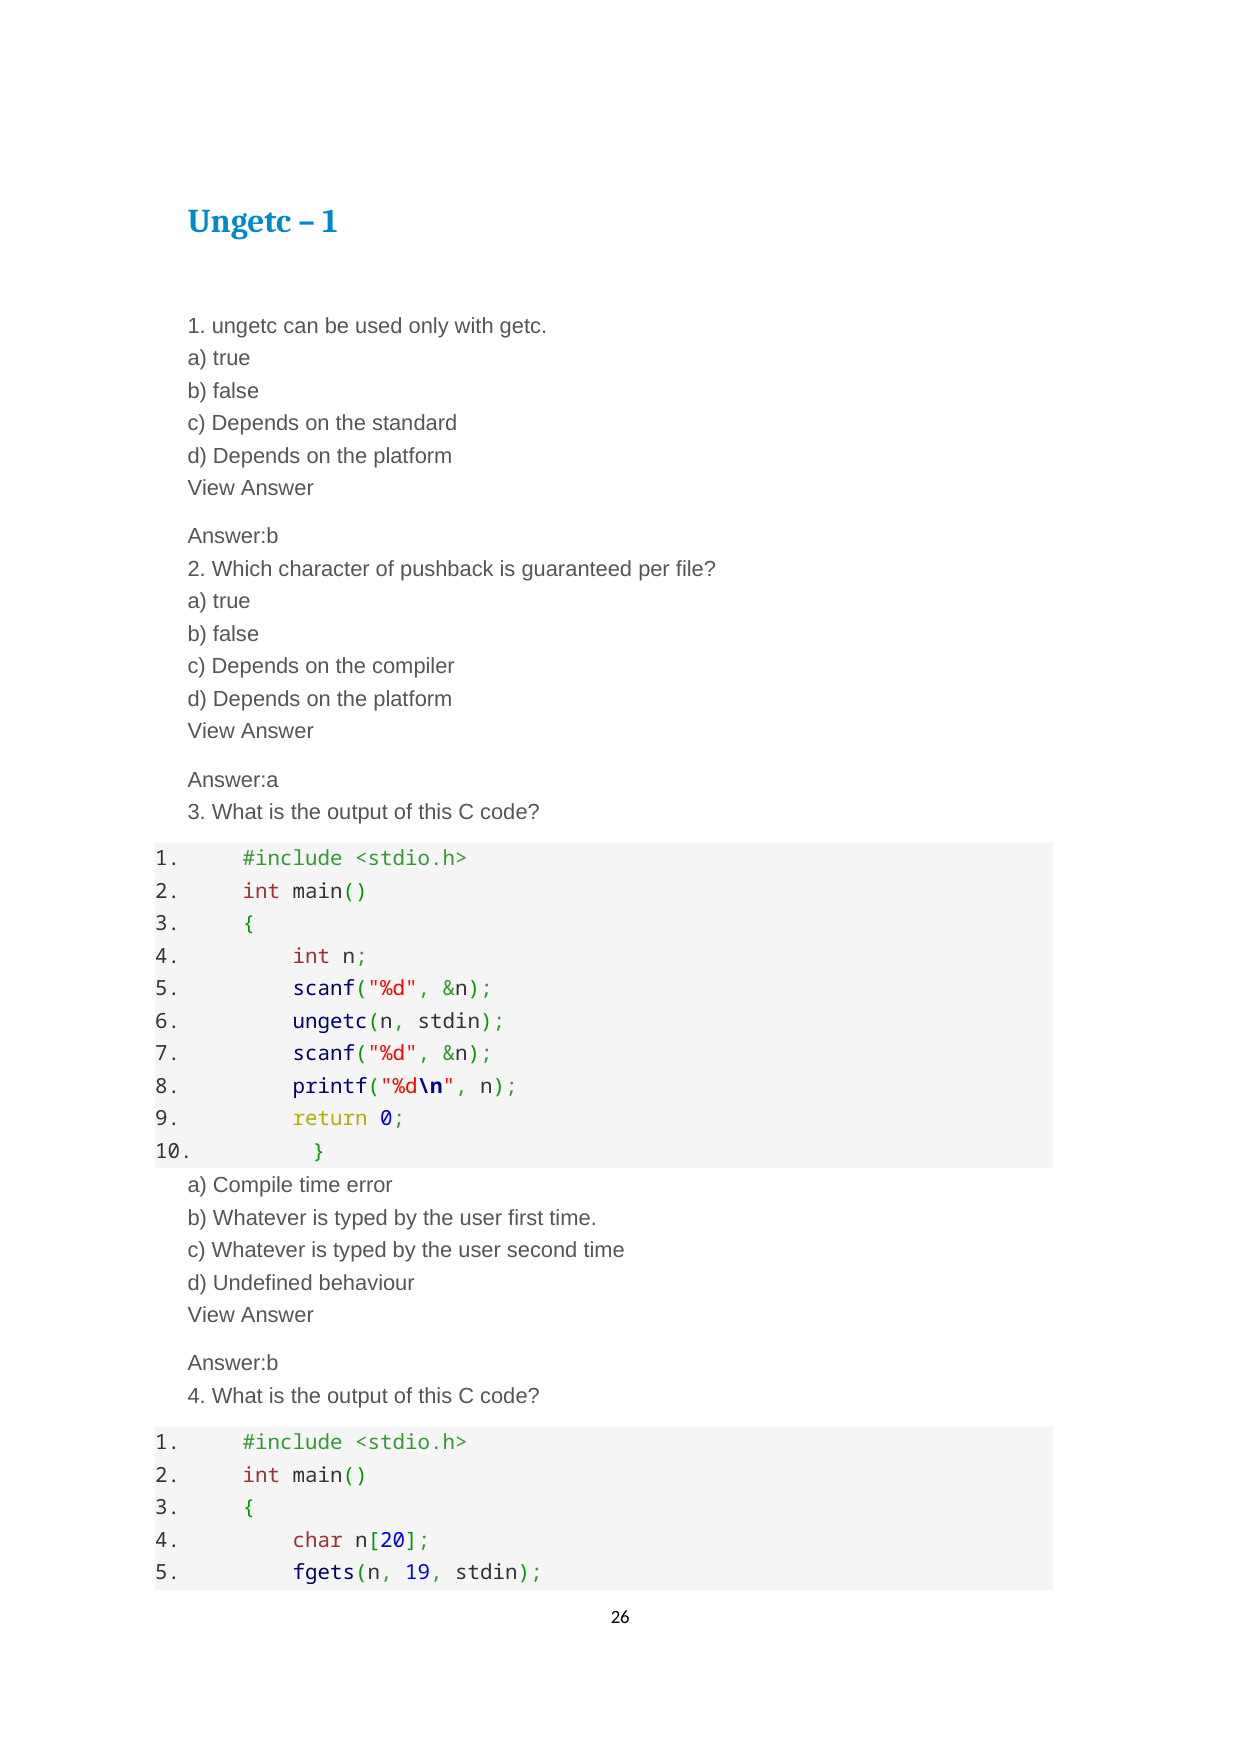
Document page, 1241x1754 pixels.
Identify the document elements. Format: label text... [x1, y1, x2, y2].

list return 0; [155, 1103, 1053, 1136]
text Answer:a [187, 763, 1053, 795]
list { [155, 908, 1053, 941]
list { [155, 1492, 1053, 1525]
text a) Compile time error b) Whatever is typed by the user first time. c) Whatever is typed by the user second time d) Undefined behaviour View Answer [187, 1168, 1053, 1331]
list scanf("%d", &n); [155, 973, 1053, 1006]
list ungetc(n, stdin); [155, 1006, 1053, 1038]
list char n[20]; [155, 1525, 1053, 1557]
list fgets(n, 19, stdin); [155, 1557, 1053, 1590]
text 3. What is the output of this C code? [187, 795, 1053, 828]
text Answer:b [187, 1347, 1053, 1379]
text 4. What is the output of this C code? [187, 1379, 1053, 1412]
text Answer:b [187, 520, 1053, 552]
text 2. Which character of pushback is guaranteed per file? a) true b) false c) Depends on the compiler d) Depends on the platform View Answer [187, 552, 1053, 747]
list #include <stdio.h> [155, 1427, 1053, 1460]
list scanf("%d", &n); [155, 1038, 1053, 1071]
list } [155, 1136, 1053, 1168]
text 1. ungetc can be used only with getc. a) true b) false c) Depends on the standard d) Depends on the platform View Answer [187, 309, 1053, 504]
list int n; [155, 941, 1053, 973]
list int main() [155, 1460, 1053, 1492]
list #include <stdio.h> [155, 843, 1053, 876]
list int main() [155, 876, 1053, 908]
list printf("%d\n", n); [155, 1071, 1053, 1103]
subtitle Ungetc – 1 [187, 189, 1053, 254]
